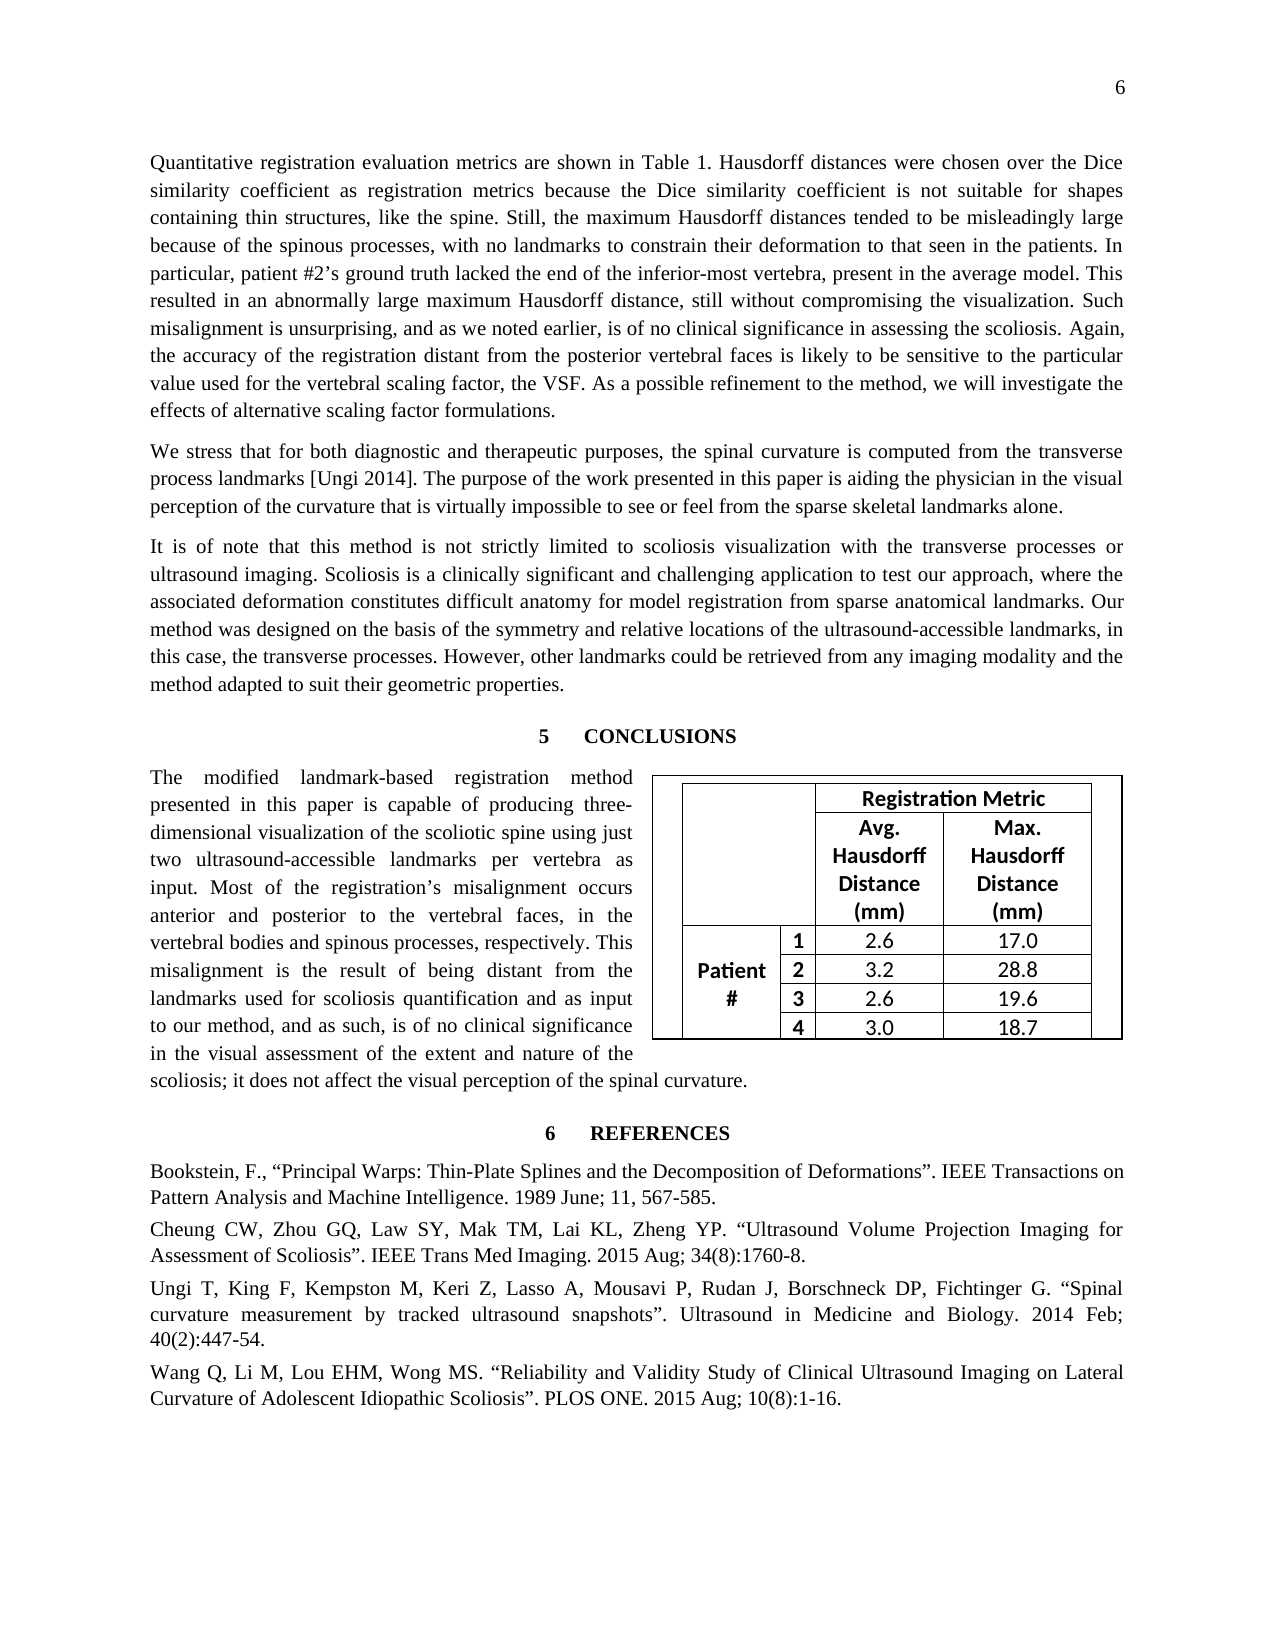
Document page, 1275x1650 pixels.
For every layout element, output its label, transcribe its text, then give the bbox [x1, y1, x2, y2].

text Bookstein, F., “Principal Warps: Thin-Plate Splines and the Decomposition of Deformations”. IEEE Transactions on Pattern Analysis and Machine Intelligence. 1989 June; 11, 567-585. [150, 1159, 1125, 1209]
text Quantitative registration evaluation metrics are shown in Table 1. Hausdorff distances were chosen over the Dice similarity coefficient as registration metrics because the Dice similarity coefficient is not suitable for shapes containing thin structures, like the spine. Still, the maximum Hausdorff distances tended to be misleadingly large because of the spinous processes, with no landmarks to constrain their deformation to that seen in the patients. In particular, patient #2’s ground truth lacked the end of the inferior-most vertebra, present in the average model. This resulted in an abnormally large maximum Hausdorff distance, still without compromising the visualization. Such misalignment is unsurprising, and as we noted earlier, is of no clinical significance in assessing the scoliosis. Again, the accuracy of the registration distant from the posterior vertebral faces is likely to be sensitive to the particular value used for the vertebral scaling factor, the VSF. As a possible refinement to the method, we will investigate the effects of alternative scaling factor formulations. [150, 150, 1125, 422]
subtitle CONCLUSIONS [150, 724, 1125, 748]
text The modified landmark-based registration method presented in this paper is capable of producing three-dimensional visualization of the scoliotic spine using just two ultrasound-accessible landmarks per vertebra as input. Most of the registration’s misalignment occurs anterior and posterior to the vertebral faces, in the vertebral bodies and spinous processes, respectively. This misalignment is the result of being distant from the landmarks used for scoliosis quantification and as input to our method, and as such, is of no clinical significance in the visual assessment of the extent and nature of the scoliosis; it does not affect the visual perception of the spinal curvature. [150, 764, 1125, 1092]
text It is of note that this method is not strictly limited to scoliosis visualization with the transverse processes or ultrasound imaging. Scoliosis is a clinically significant and challenging application to test our approach, where the associated deformation constitutes difficult anatomy for model registration from sparse anatomical landmarks. Our method was designed on the basis of the symmetry and relative locations of the ultrasound-accessible landmarks, in this case, the transverse processes. However, other landmarks could be retrieved from any imaging modality and the method adapted to suit their geometric properties. [150, 534, 1125, 696]
text Cheung CW, Zhou GQ, Law SY, Mak TM, Lai KL, Zheng YP. “Ultrasound Volume Projection Imaging for Assessment of Scoliosis”. IEEE Trans Med Imaging. 2015 Aug; 34(8):1760-8. [150, 1217, 1125, 1267]
subtitle REFERENCES [150, 1121, 1125, 1145]
text Ungi T, King F, Kempston M, Keri Z, Lasso A, Mousavi P, Rudan J, Borschneck DP, Fichtinger G. “Spinal curvature measurement by tracked ultrasound snapshots”. Ultrasound in Medicine and Biology. 2014 Feb; 40(2):447-54. [150, 1276, 1125, 1351]
text Wang Q, Li M, Lou EHM, Wong MS. “Reliability and Validity Study of Clinical Ultrasound Imaging on Lateral Curvature of Adolescent Idiopathic Scoliosis”. PLOS ONE. 2015 Aug; 10(8):1-16. [150, 1359, 1125, 1409]
